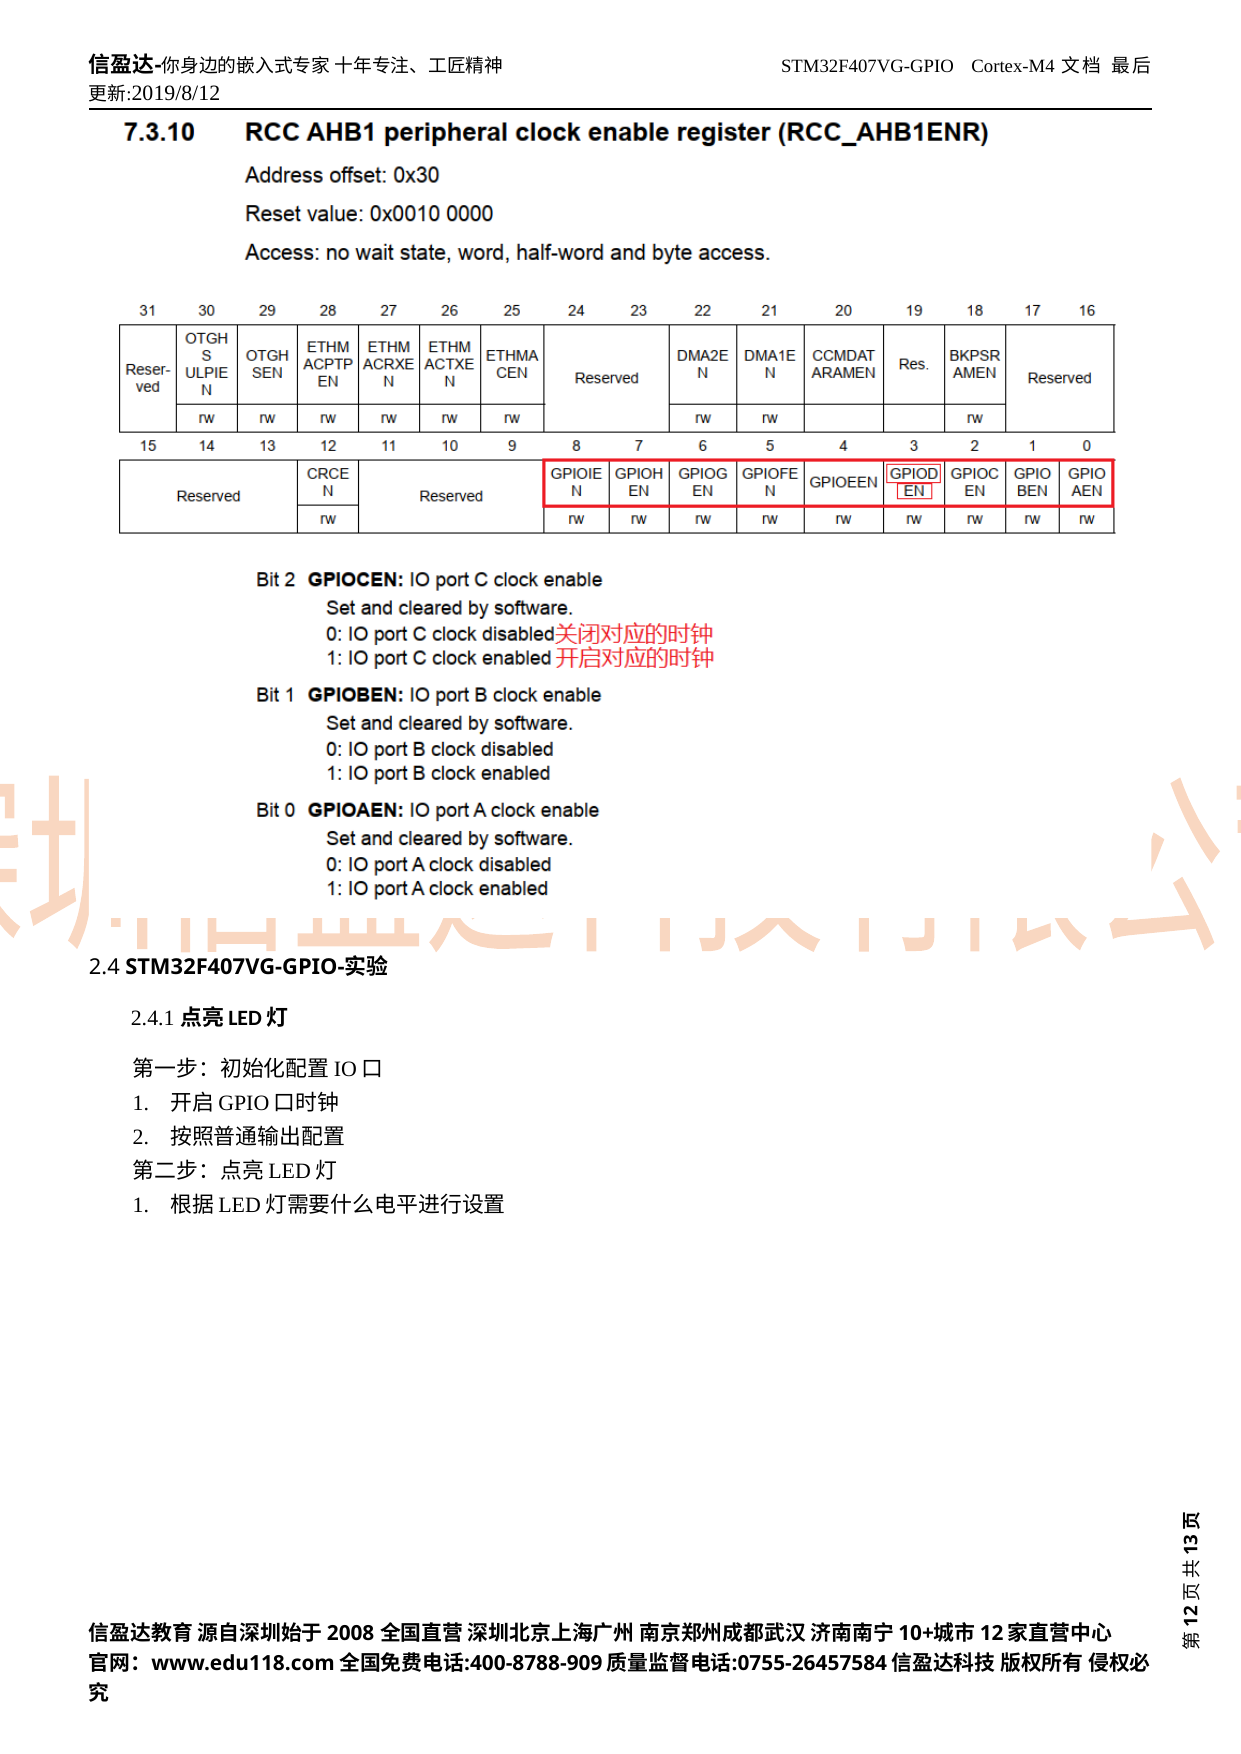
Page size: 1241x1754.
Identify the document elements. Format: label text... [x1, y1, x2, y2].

list 开启GPIO口时钟 [132, 1083, 1152, 1117]
list 根据LED灯需要什么电平进行设置 [132, 1185, 1152, 1219]
subtitle STM32F407VG-GPIO-实验 [89, 948, 1152, 982]
subtitle 点亮LED灯 [89, 999, 1152, 1033]
picture [88, 557, 1152, 918]
text 第二步：点亮LED灯 [89, 1151, 1152, 1185]
list 按照普通输出配置 [132, 1117, 1152, 1151]
picture [88, 115, 1152, 554]
text 第一步：初始化配置IO口 [89, 1049, 1152, 1083]
